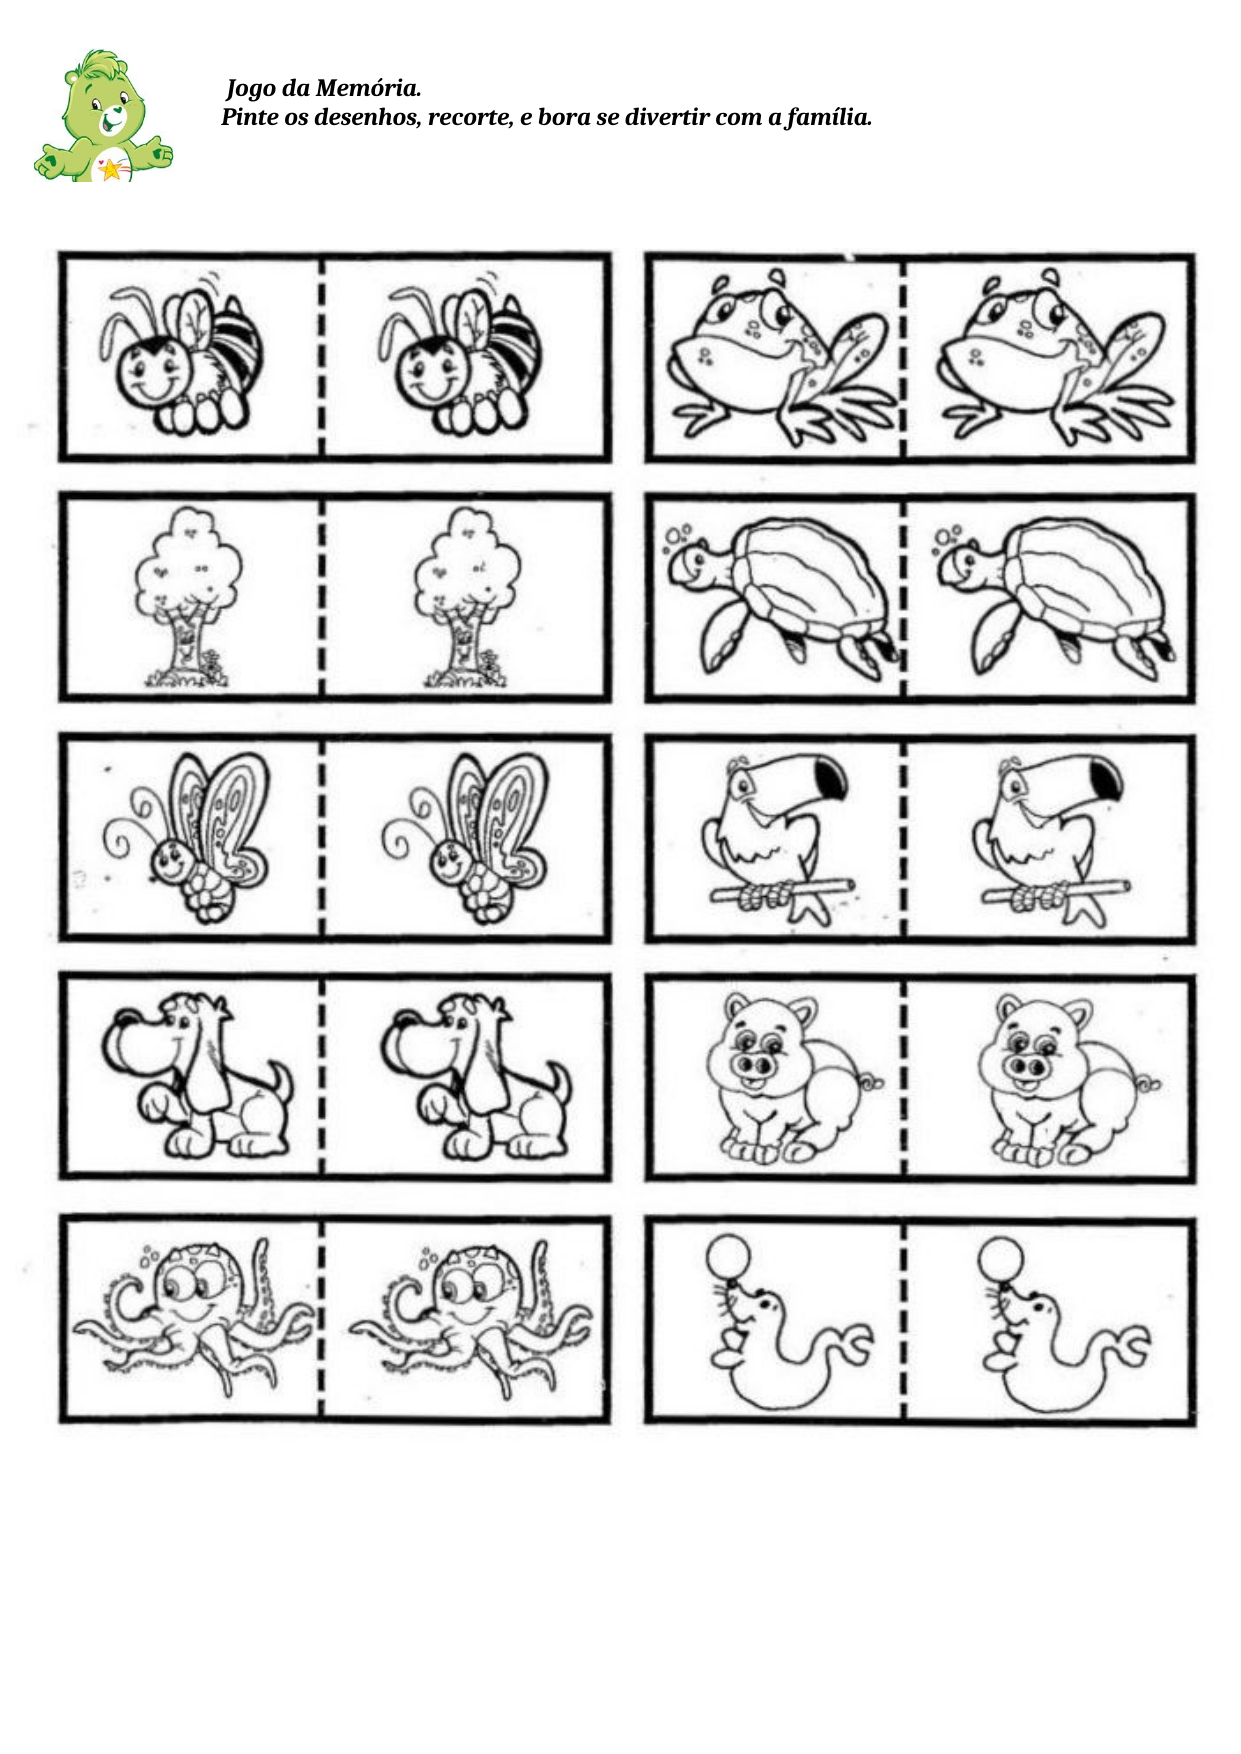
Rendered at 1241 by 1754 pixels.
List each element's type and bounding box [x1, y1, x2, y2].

picture [33, 48, 177, 182]
picture [14, 248, 1225, 1449]
